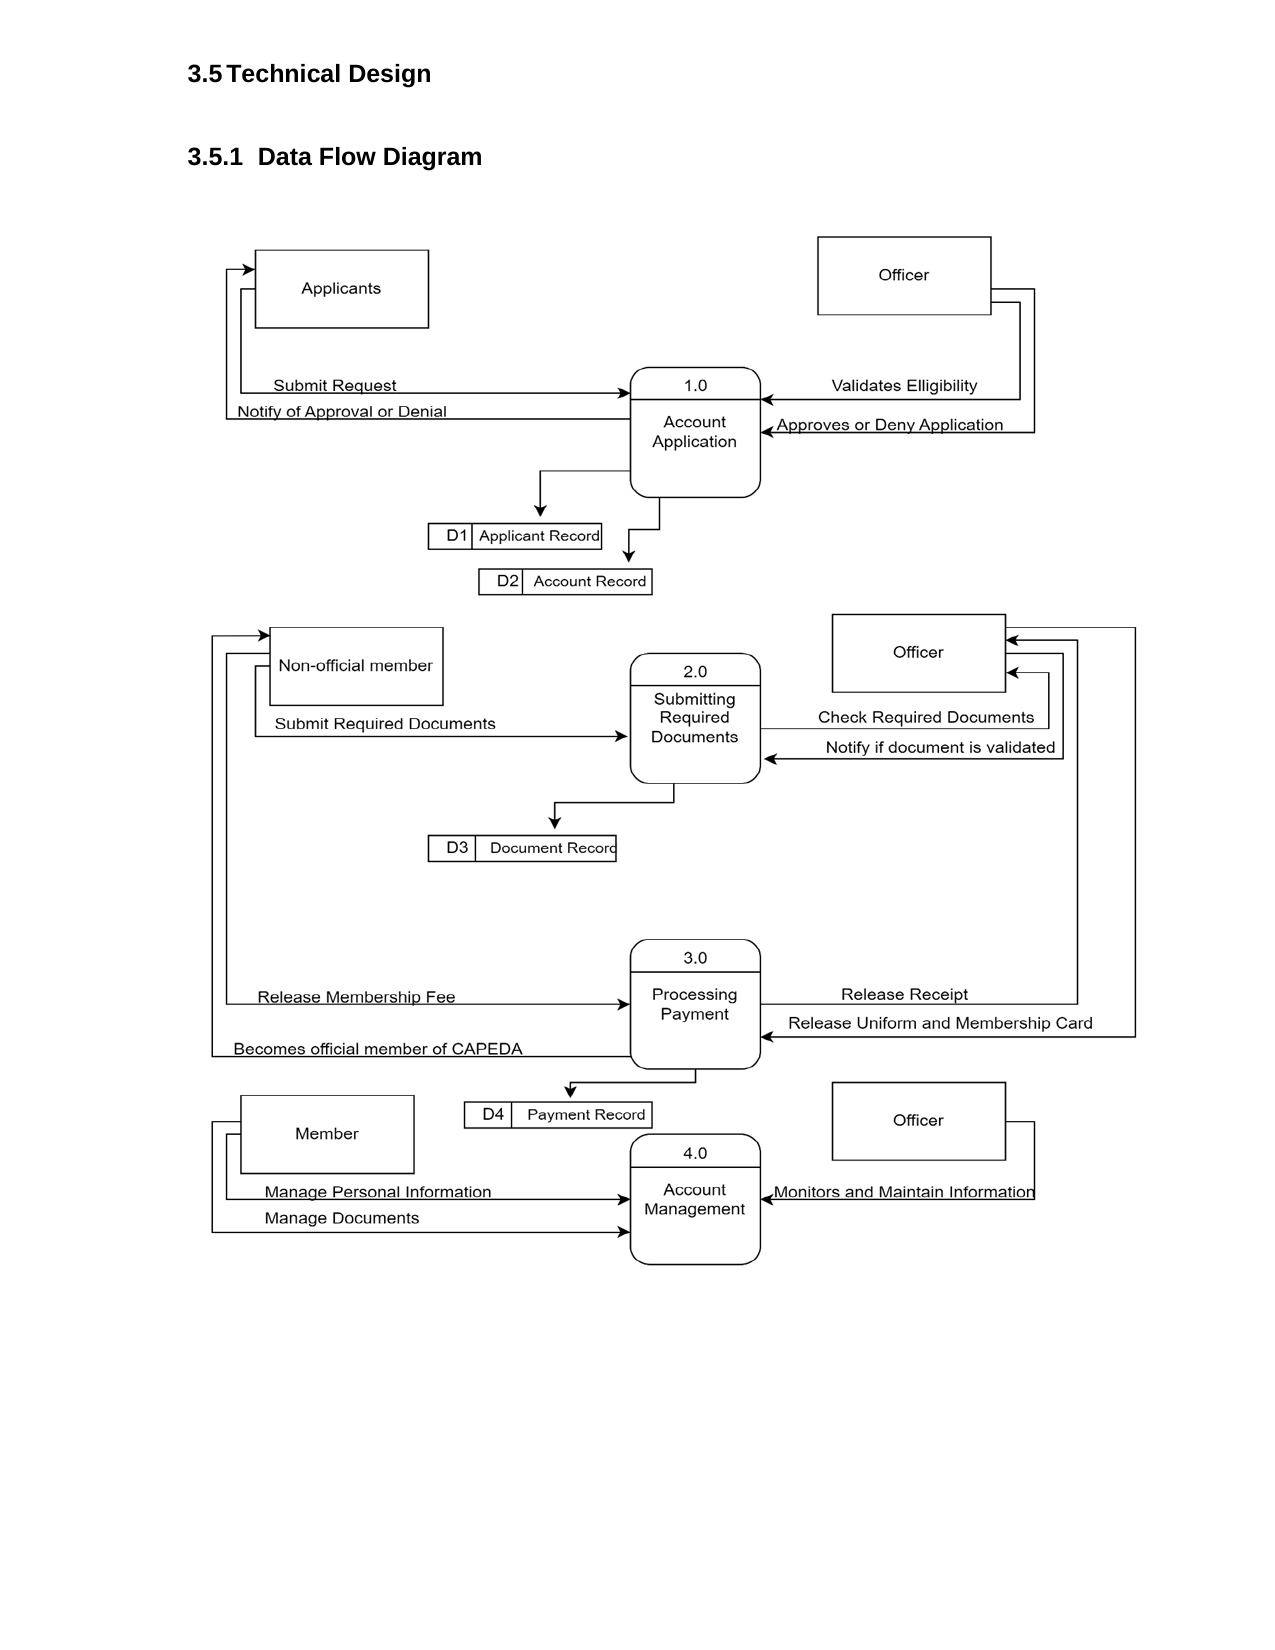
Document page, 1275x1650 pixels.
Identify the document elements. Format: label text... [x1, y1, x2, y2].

text 3.5 Technical Design [187, 59, 1125, 88]
picture [187, 224, 1163, 1279]
text 3.5.1 Data Flow Diagram [187, 142, 1125, 170]
